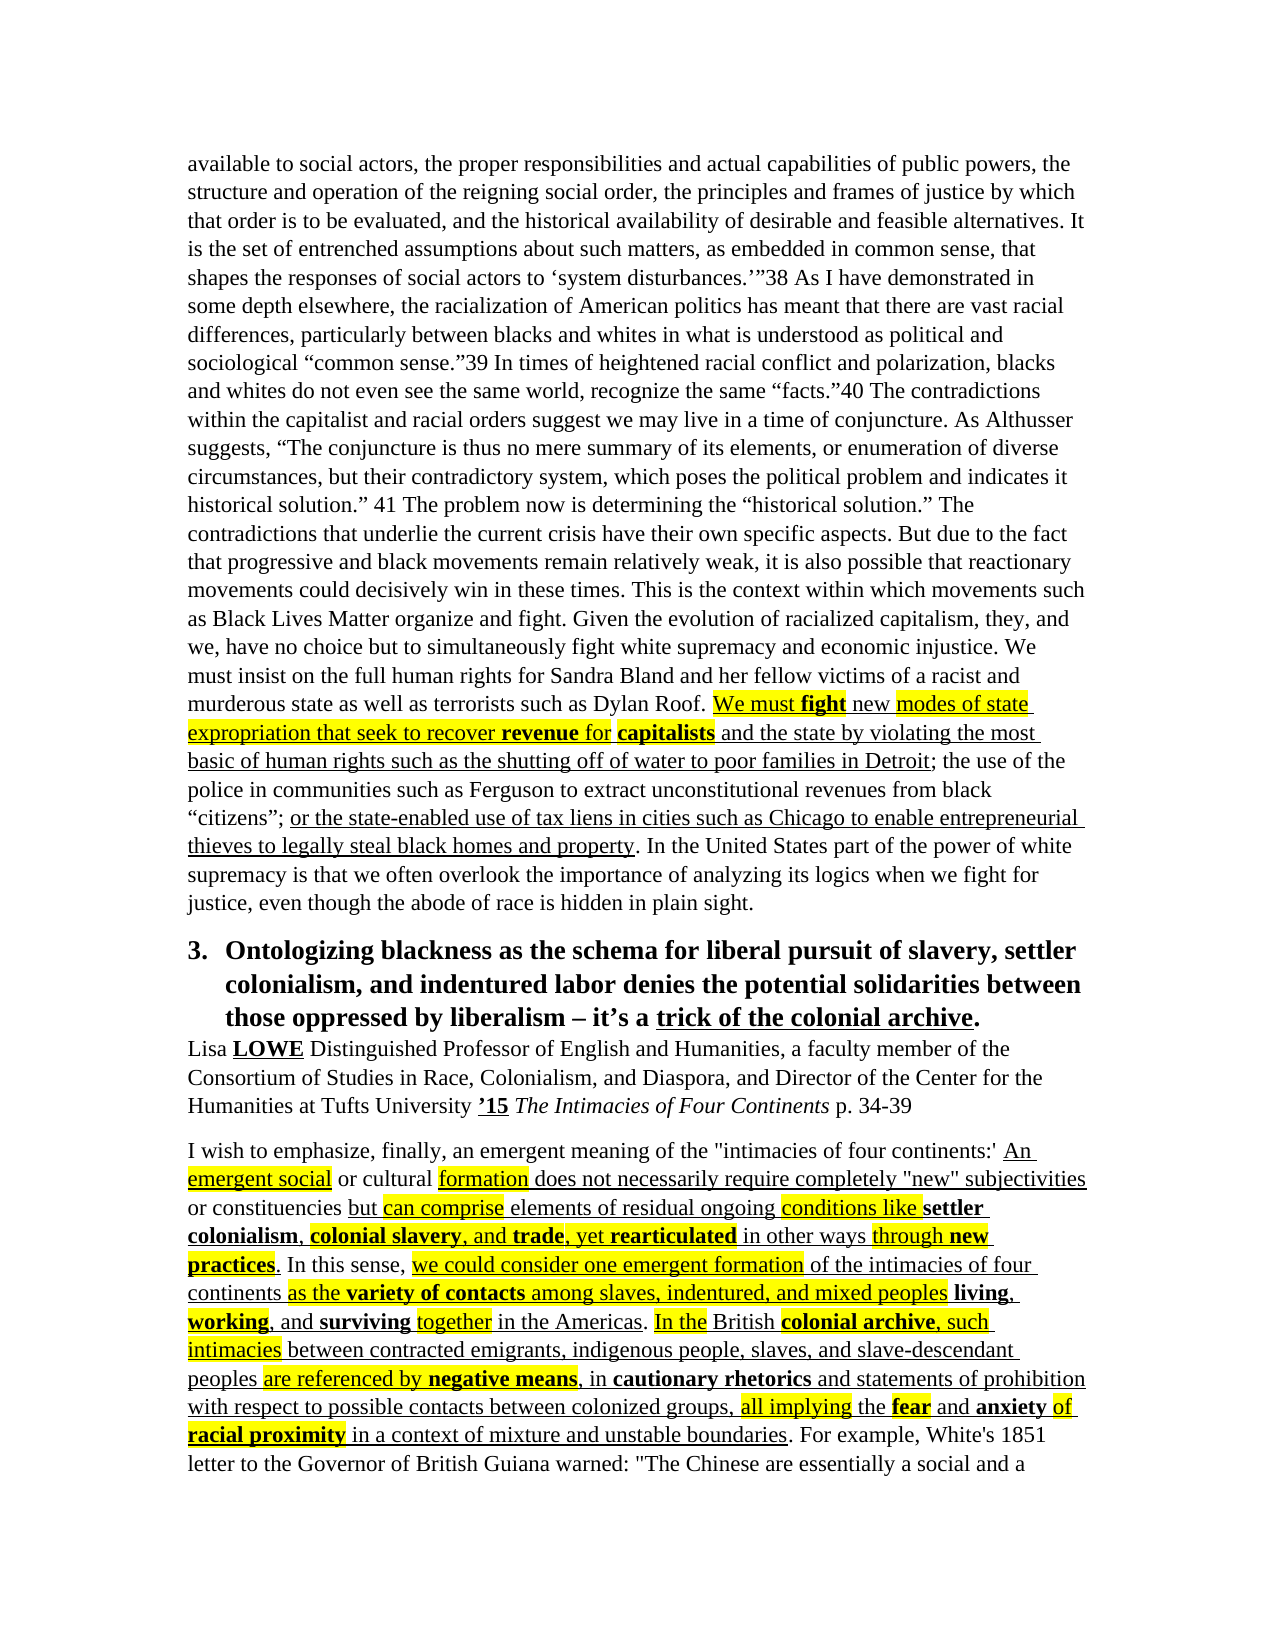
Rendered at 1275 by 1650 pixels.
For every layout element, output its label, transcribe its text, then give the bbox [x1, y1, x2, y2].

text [187, 1137, 1087, 1476]
text Lisa LOWE Distinguished Professor of English and Humanities, a faculty member of the Consortium of Studies in Race, Colonialism, and Diaspora, and Director of the Center for the Humanities at Tufts University ’15 The Intimacies of Four Continents p. 34-39 [187, 1035, 1087, 1118]
subtitle Ontologizing blackness as the schema for liberal pursuit of slavery, settler colonialism, and indentured labor denies the potential solidarities between those oppressed by liberalism – it’s a trick of the colonial archive. [187, 934, 1087, 1033]
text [187, 150, 1087, 916]
